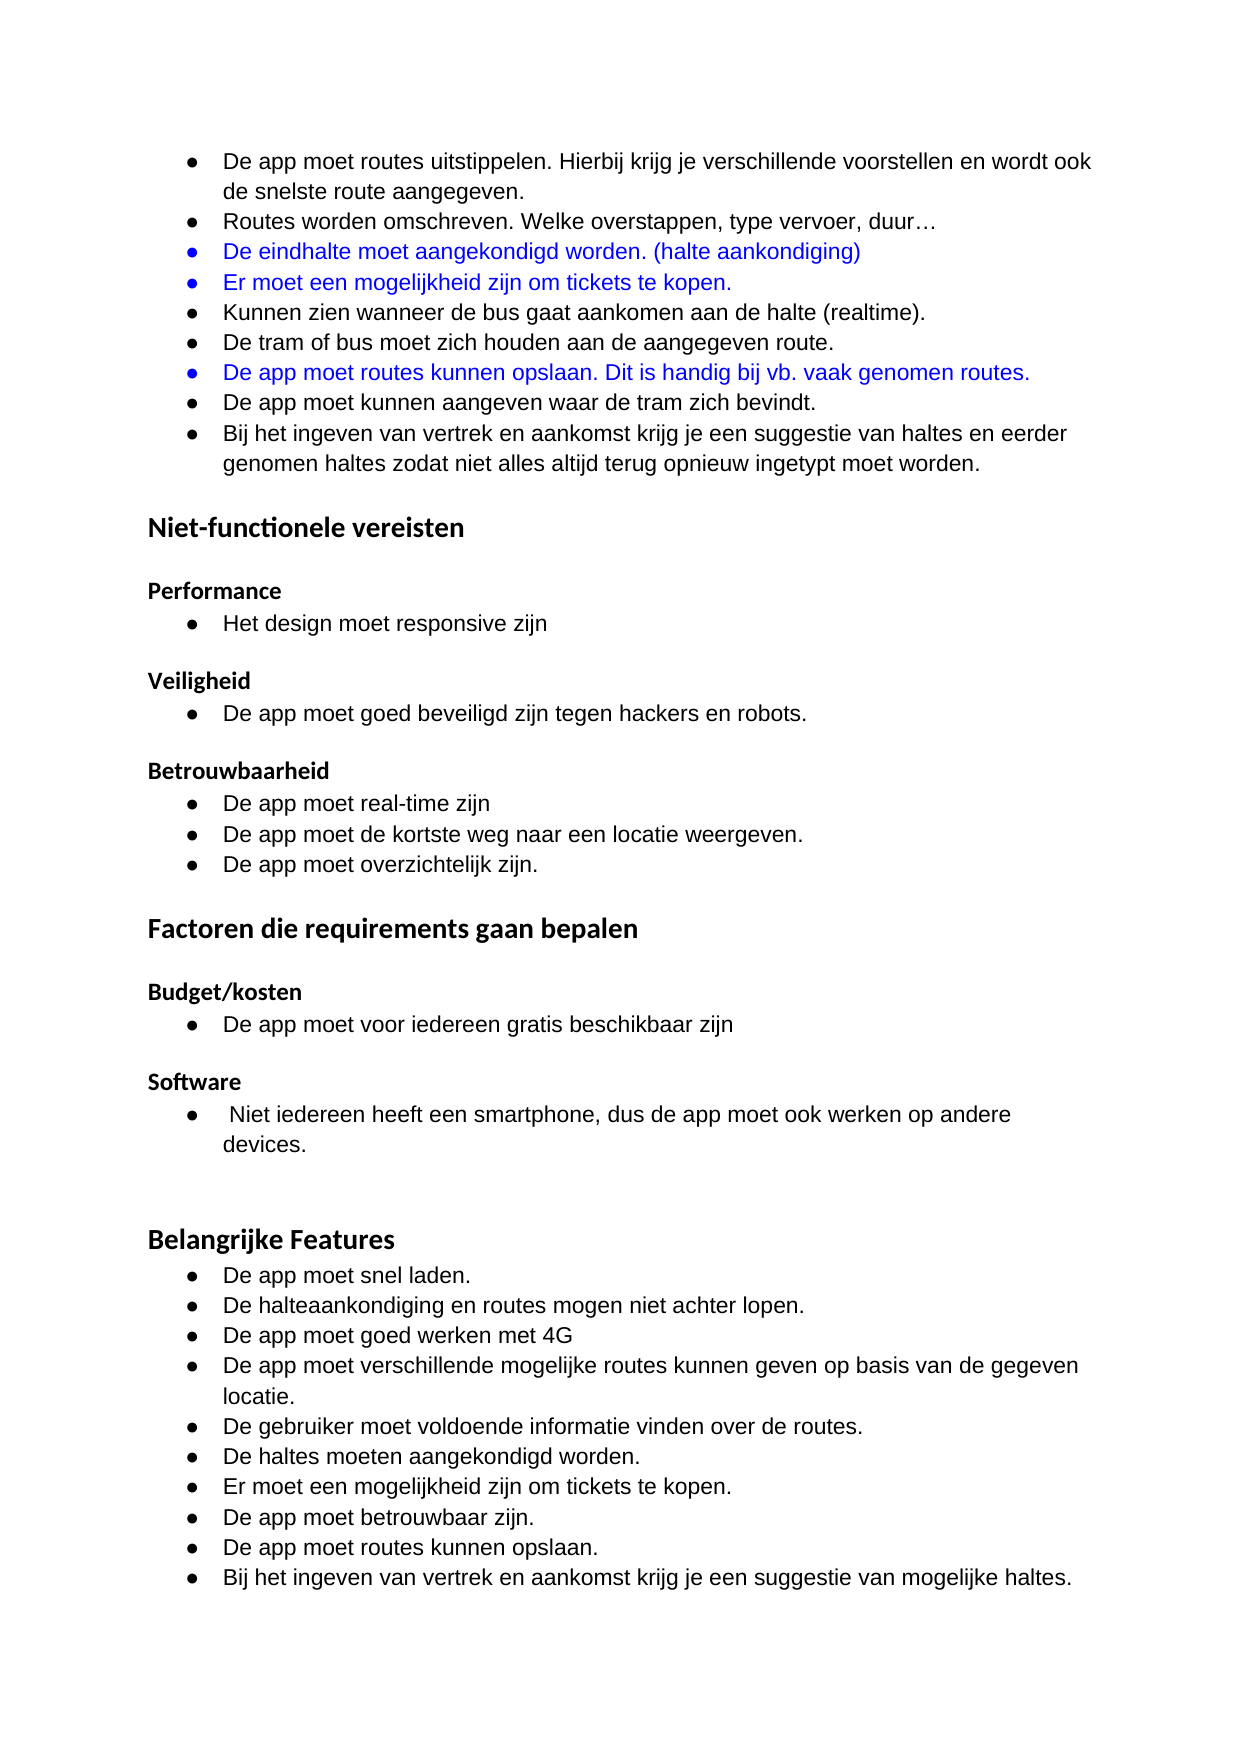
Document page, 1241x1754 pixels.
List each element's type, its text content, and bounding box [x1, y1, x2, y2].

list Niet iedereen heeft een smartphone, dus de app moet ook werken op andere devices. [185, 1101, 1093, 1158]
list De app moet de kortste weg naar een locatie weergeven. [185, 821, 1093, 847]
subtitle Veiligheid [148, 665, 1093, 696]
list Routes worden omschreven. Welke overstappen, type vervoer, duur… [185, 208, 1093, 234]
list Bij het ingeven van vertrek en aankomst krijg je een suggestie van mogelijke haltes. [185, 1564, 1093, 1590]
list De gebruiker moet voldoende informatie vinden over de routes. [185, 1413, 1093, 1439]
list De app moet routes kunnen opslaan. Dit is handig bij vb. vaak genomen routes. [185, 359, 1093, 385]
list Bij het ingeven van vertrek en aankomst krijg je een suggestie van haltes en eerder genomen haltes zodat niet alles altijd terug opnieuw ingetypt moet worden. [185, 419, 1093, 476]
list De eindhalte moet aangekondigd worden. (halte aankondiging) [185, 238, 1093, 264]
list De haltes moeten aangekondigd worden. [185, 1443, 1093, 1469]
list De app moet goed werken met 4G [185, 1322, 1093, 1348]
list De app moet routes uitstippelen. Hierbij krijg je verschillende voorstellen en wordt ook de snelste route aangegeven. [185, 148, 1093, 204]
subtitle Software [148, 1066, 1093, 1097]
subtitle Factoren die requirements gaan bepalen [148, 910, 1093, 946]
list De app moet overzichtelijk zijn. [185, 851, 1093, 877]
list De app moet verschillende mogelijke routes kunnen geven op basis van de gegeven locatie. [185, 1352, 1093, 1409]
subtitle Belangrijke Features [148, 1221, 1093, 1256]
list De app moet goed beveiligd zijn tegen hackers en robots. [185, 700, 1093, 727]
list De app moet routes kunnen opslaan. [185, 1534, 1093, 1560]
list De app moet betrouwbaar zijn. [185, 1503, 1093, 1530]
list Er moet een mogelijkheid zijn om tickets te kopen. [185, 268, 1093, 295]
subtitle Budget/kosten [148, 976, 1093, 1007]
list Er moet een mogelijkheid zijn om tickets te kopen. [185, 1473, 1093, 1499]
list De app moet voor iedereen gratis beschikbaar zijn [185, 1011, 1093, 1037]
list Het design moet responsive zijn [185, 610, 1093, 636]
list De app moet snel laden. [185, 1262, 1093, 1288]
subtitle Betrouwbaarheid [148, 755, 1093, 786]
list Kunnen zien wanneer de bus gaat aankomen aan de halte (realtime). [185, 299, 1093, 325]
subtitle Niet-functionele vereisten [148, 509, 1093, 545]
subtitle Performance [148, 575, 1093, 606]
list De halteaankondiging en routes mogen niet achter lopen. [185, 1292, 1093, 1318]
list De app moet real-time zijn [185, 790, 1093, 817]
list De tram of bus moet zich houden aan de aangegeven route. [185, 329, 1093, 355]
list De app moet kunnen aangeven waar de tram zich bevindt. [185, 389, 1093, 416]
